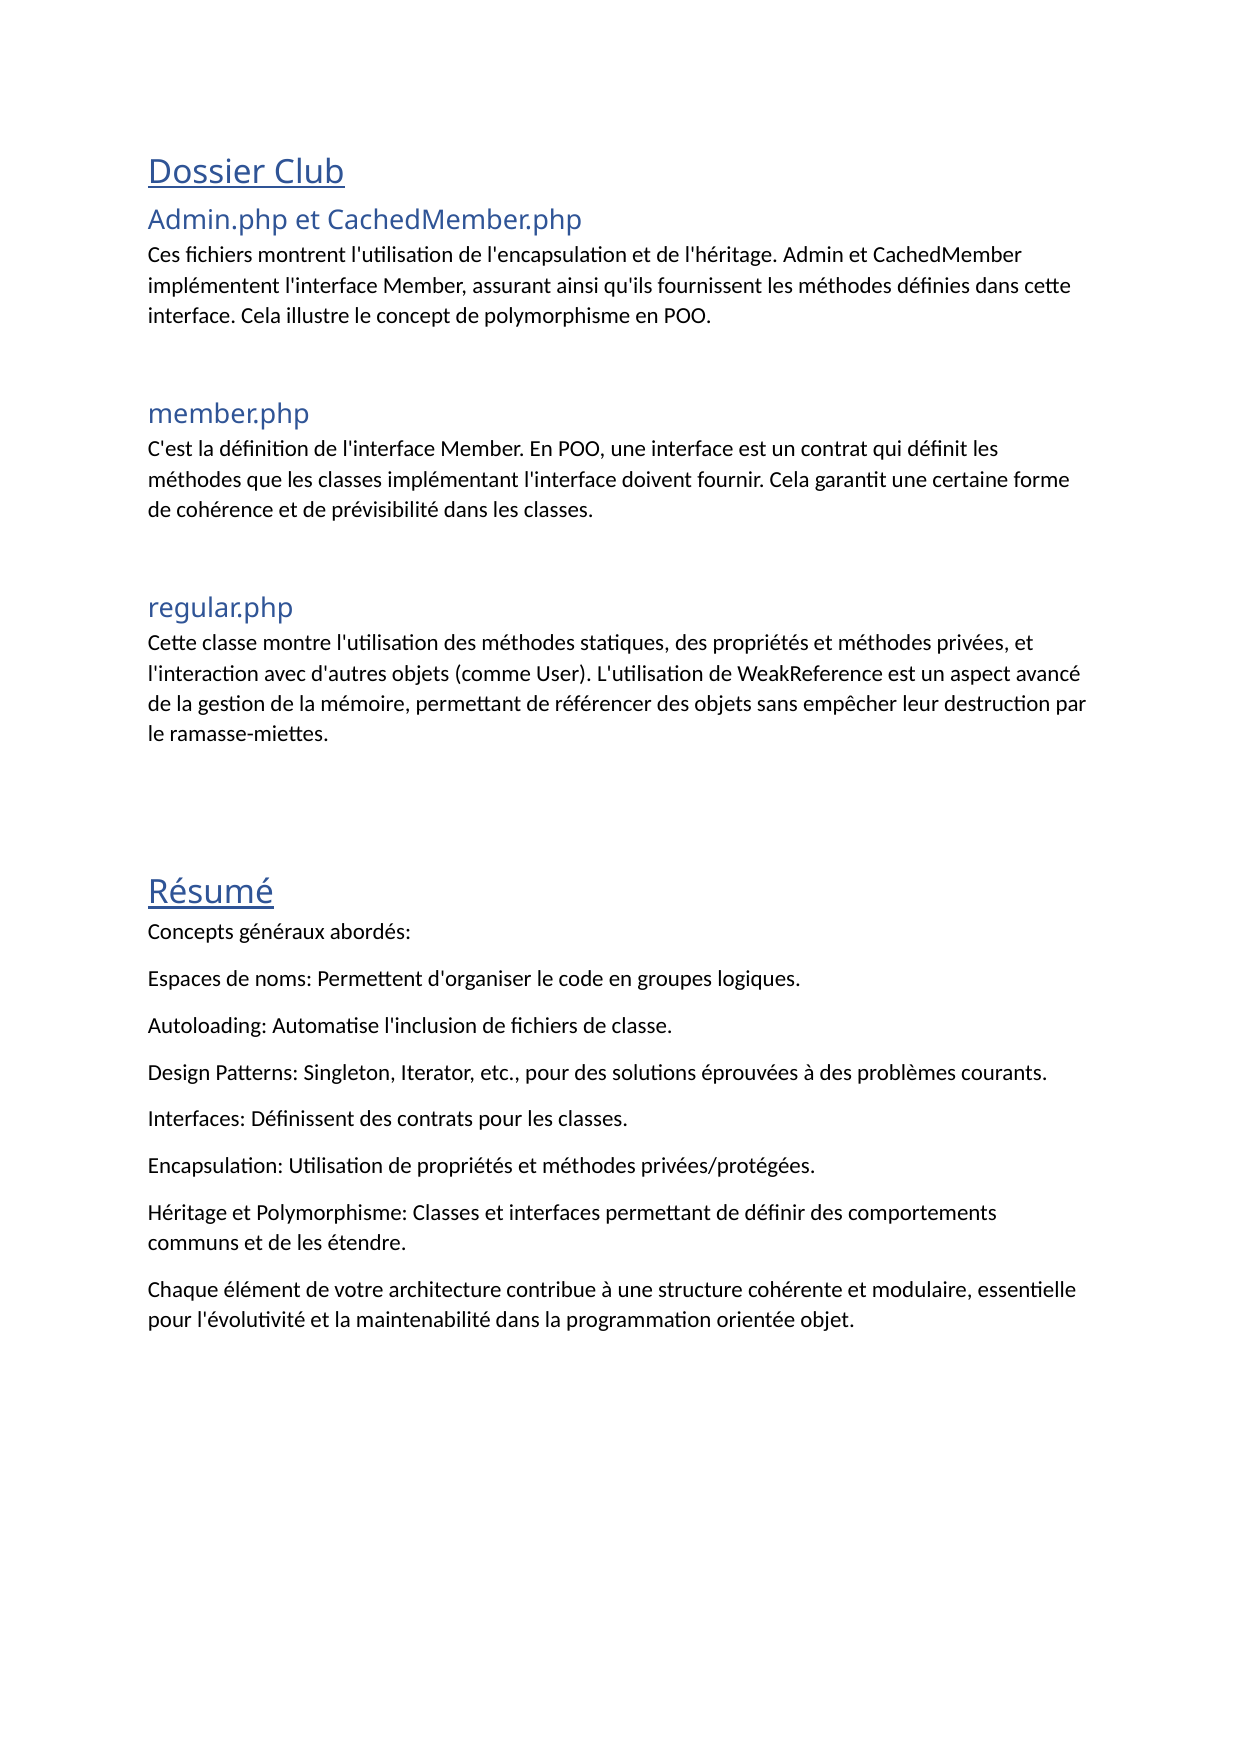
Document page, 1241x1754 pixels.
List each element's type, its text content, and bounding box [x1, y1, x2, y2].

subtitle member.php [148, 395, 1093, 432]
text Espaces de noms: Permettent d'organiser le code en groupes logiques. [148, 964, 1093, 992]
text Concepts généraux abordés: [148, 917, 1093, 945]
text Cette classe montre l'utilisation des méthodes statiques, des propriétés et méthodes privées, et l'interaction avec d'autres objets (comme User). L'utilisation de WeakReference est un aspect avancé de la gestion de la mémoire, permettant de référencer des objets sans empêcher leur destruction par le ramasse-miettes. [148, 628, 1093, 747]
text Interfaces: Définissent des contrats pour les classes. [148, 1104, 1093, 1132]
text C'est la définition de l'interface Member. En POO, une interface est un contrat qui définit les méthodes que les classes implémentant l'interface doivent fournir. Cela garantit une certaine forme de cohérence et de prévisibilité dans les classes. [148, 434, 1093, 523]
text Ces fichiers montrent l'utilisation de l'encapsulation et de l'héritage. Admin et CachedMember implémentent l'interface Member, assurant ainsi qu'ils fournissent les méthodes définies dans cette interface. Cela illustre le concept de polymorphisme en POO. [148, 241, 1093, 329]
subtitle Résumé [148, 868, 1093, 913]
text Héritage et Polymorphisme: Classes et interfaces permettant de définir des comportements communs et de les étendre. [148, 1198, 1093, 1256]
subtitle Dossier Club [148, 148, 1093, 193]
subtitle Admin.php et CachedMember.php [148, 201, 1093, 238]
text Chaque élément de votre architecture contribue à une structure cohérente et modulaire, essentielle pour l'évolutivité et la maintenabilité dans la programmation orientée objet. [148, 1275, 1093, 1333]
subtitle regular.php [148, 589, 1093, 626]
text Encapsulation: Utilisation de propriétés et méthodes privées/protégées. [148, 1151, 1093, 1179]
text Design Patterns: Singleton, Iterator, etc., pour des solutions éprouvées à des problèmes courants. [148, 1058, 1093, 1086]
text Autoloading: Automatise l'inclusion de fichiers de classe. [148, 1011, 1093, 1039]
